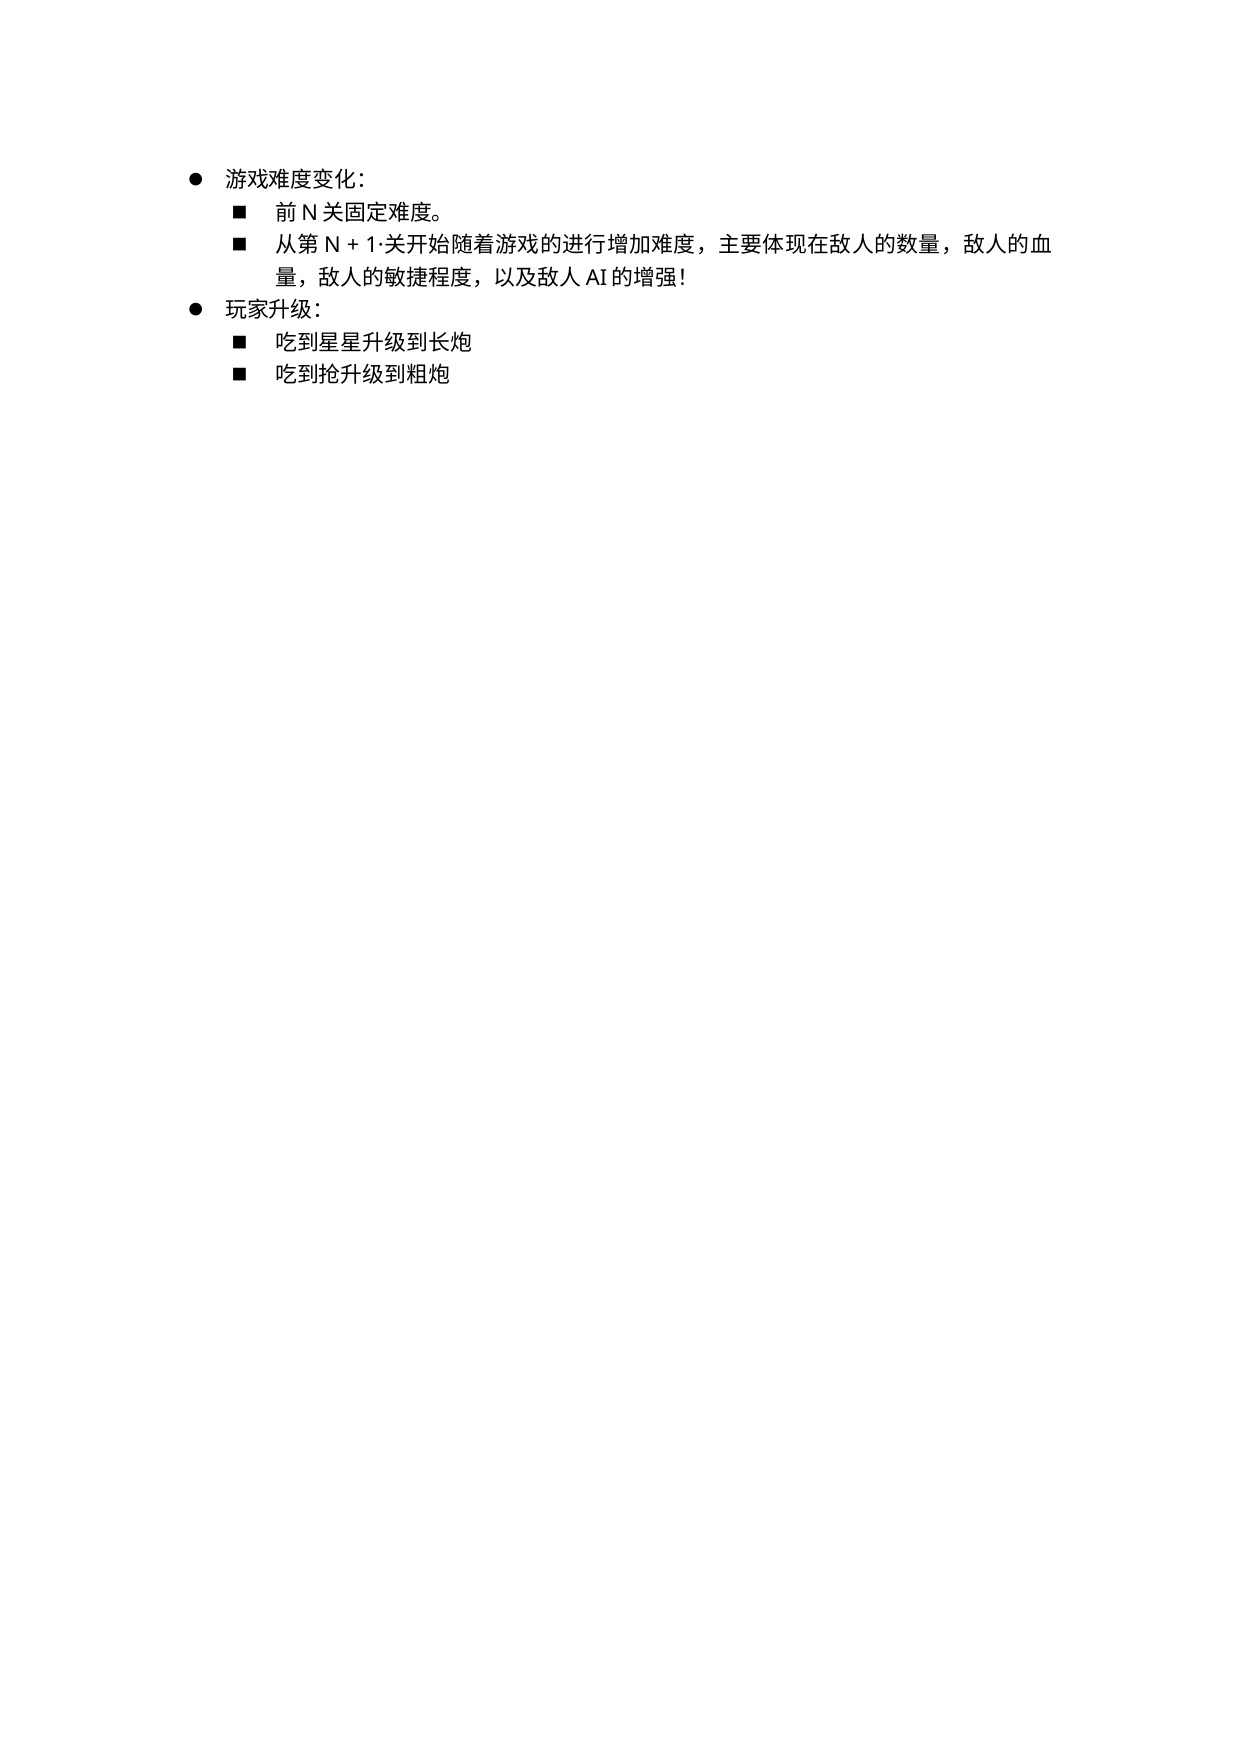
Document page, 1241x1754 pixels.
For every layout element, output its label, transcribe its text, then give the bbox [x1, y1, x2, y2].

list 前N关固定难度。 [231, 194, 1053, 227]
list 吃到抢升级到粗炮 [231, 357, 1053, 389]
list 吃到星星升级到长炮 [231, 324, 1053, 357]
list 玩家升级： [187, 292, 1053, 324]
list 从第N + 1·关开始随着游戏的进行增加难度，主要体现在敌人的数量，敌人的血量，敌人的敏捷程度，以及敌人AI的增强！ [231, 227, 1053, 292]
list 游戏难度变化： [187, 162, 1053, 194]
